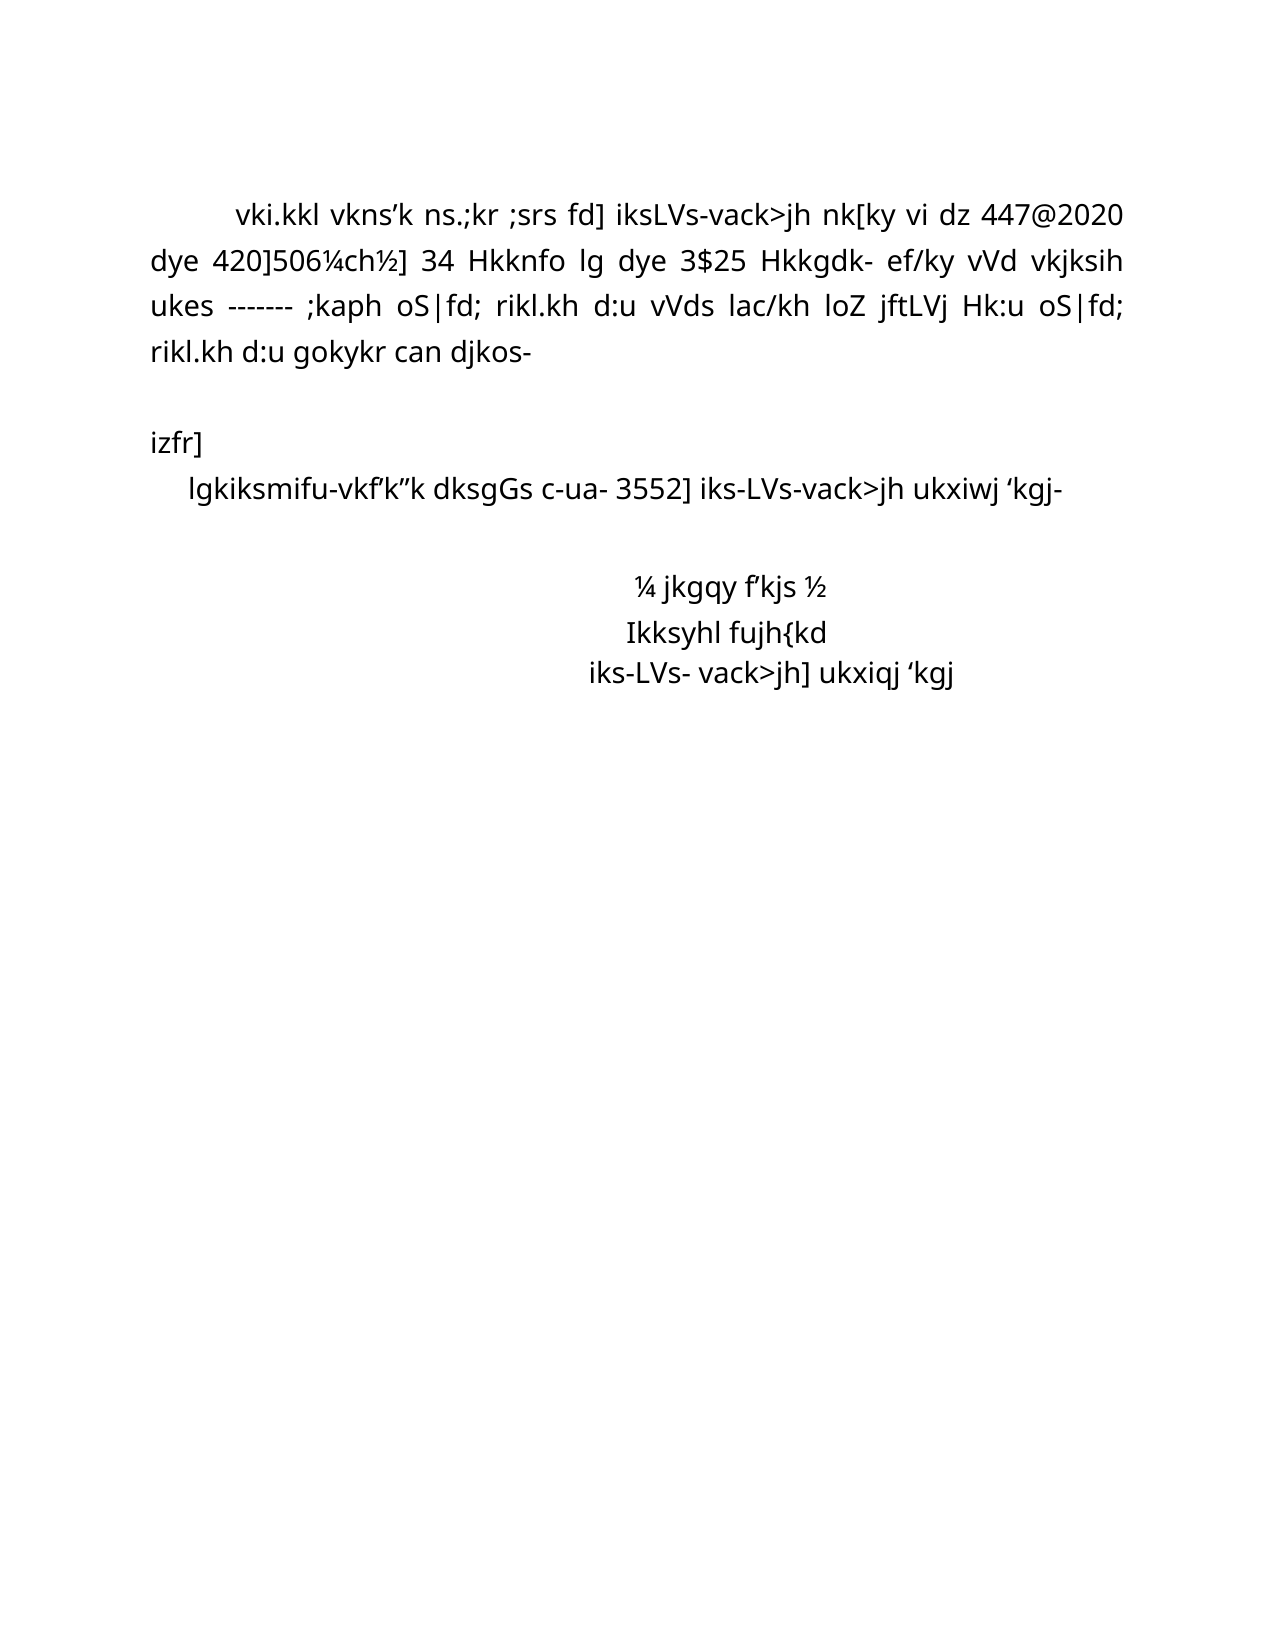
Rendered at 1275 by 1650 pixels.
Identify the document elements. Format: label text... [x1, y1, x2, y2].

text vki.kkl vkns’k ns.;kr ;srs fd] iksLVs-vack>jh nk[ky vi dz 447@2020 dye 420]506¼ch½] 34 Hkknfo lg dye 3$25 Hkkgdk- ef/ky vVd vkjksih ukes ------- ;kaph oS|fd; rikl.kh d:u vVds lac/kh loZ jftLVj Hk:u oS|fd; rikl.kh d:u gokykr can djkos- [150, 194, 1125, 371]
text iks-LVs- vack>jh] ukxiqj ‘kgj [150, 652, 1125, 692]
text Ikksyhl fujh{kd [150, 612, 1125, 652]
text ¼ jkgqy f’kjs ½ [150, 566, 1125, 606]
text lgkiksmifu-vkf’k”k dksgGs c-ua- 3552] iks-LVs-vack>jh ukxiwj ‘kgj- [150, 468, 1125, 508]
text izfr] [150, 422, 1125, 462]
